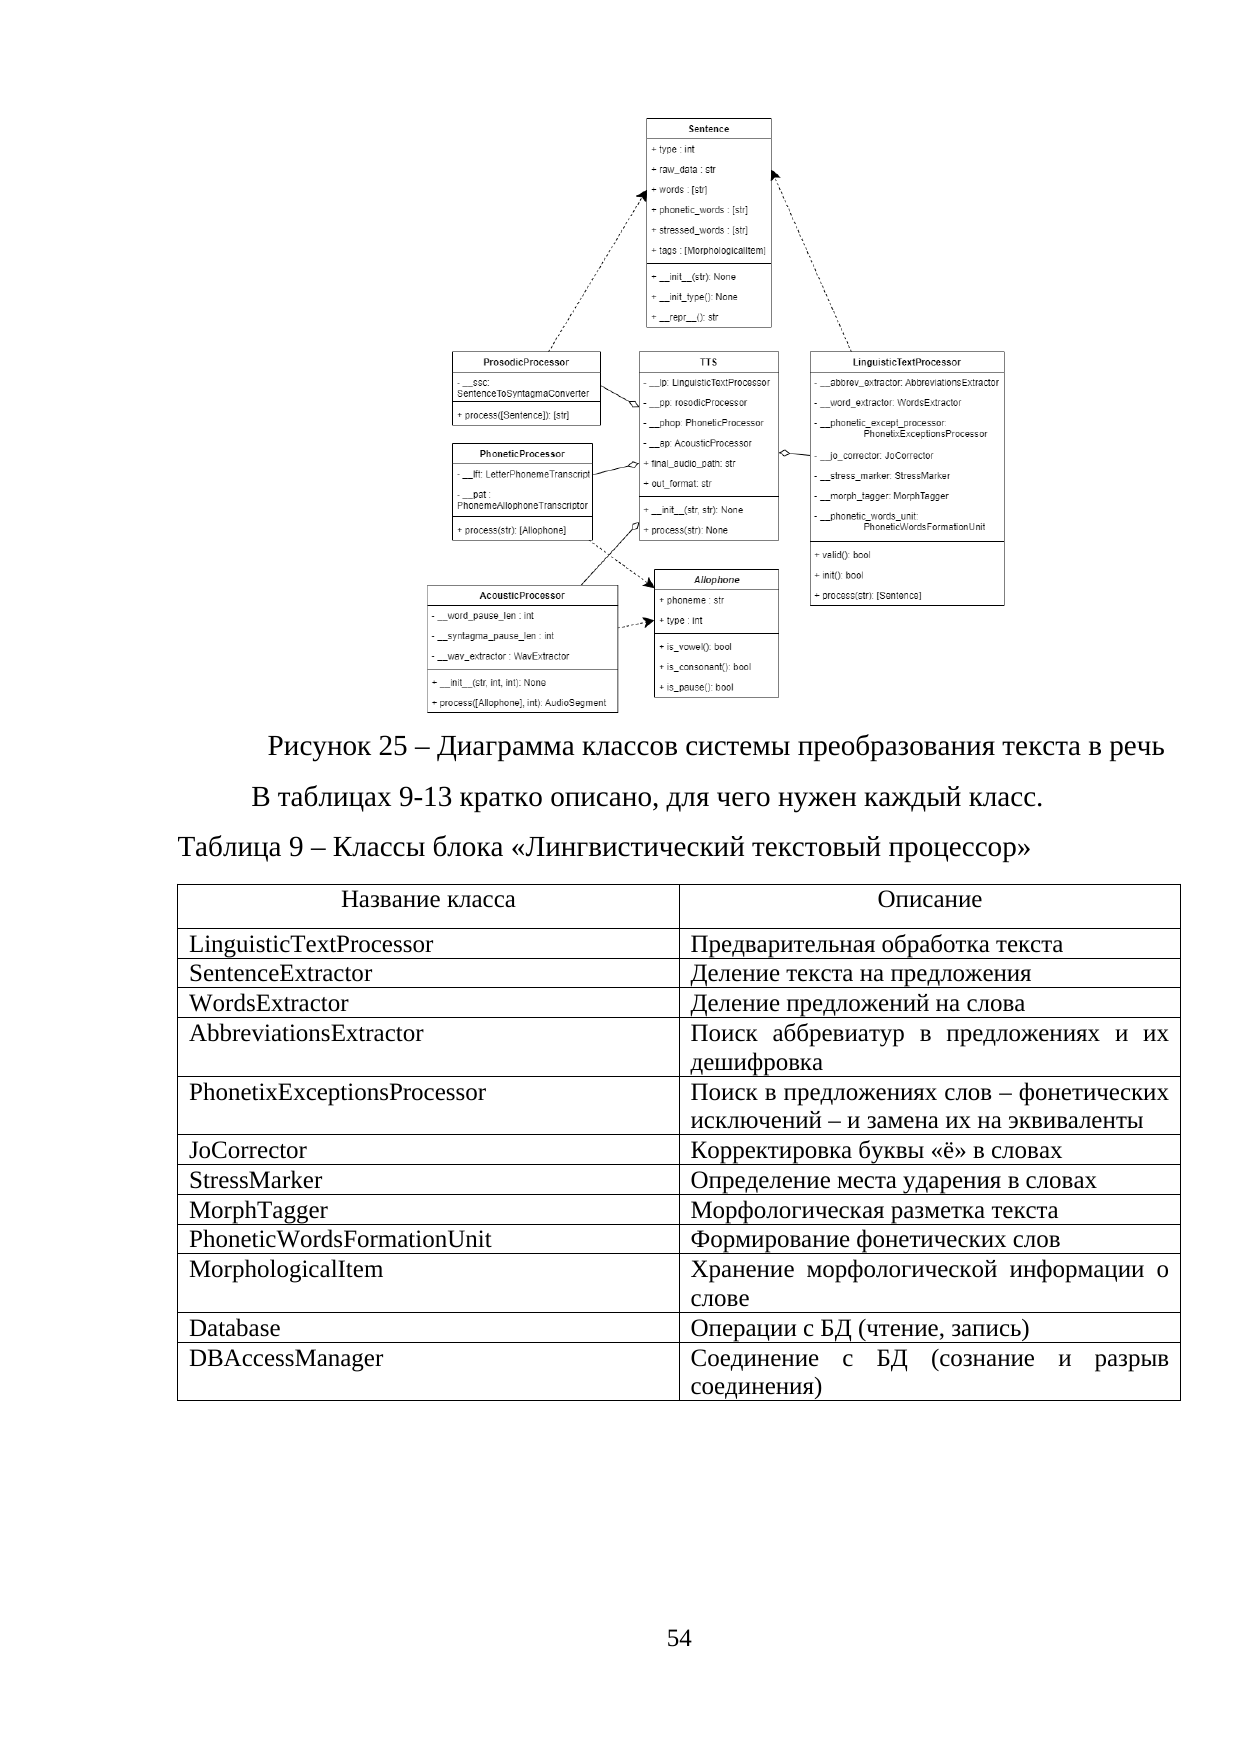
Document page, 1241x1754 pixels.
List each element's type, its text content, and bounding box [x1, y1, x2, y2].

table_header Описание [680, 885, 1180, 928]
table_cell Определение места ударения в словах [680, 1165, 1180, 1194]
picture [427, 118, 1005, 715]
table_cell Корректировка буквы «ё» в словах [680, 1135, 1180, 1164]
table_cell AbbreviationsExtractor [178, 1018, 679, 1076]
table_cell Операции с БД (чтение, запись) [680, 1313, 1180, 1342]
table_cell SentenceExtractor [178, 959, 679, 987]
table_cell JoCorrector [178, 1135, 679, 1164]
table_cell MorphologicalItem [178, 1254, 679, 1312]
text Таблица 9 – Классы блока «Лингвистический текстовый процессор» [177, 829, 1181, 863]
table_cell LinguisticTextProcessor [178, 929, 679, 957]
table_cell Хранение морфологической информации о слове [680, 1254, 1180, 1312]
table_cell Деление текста на предложения [680, 959, 1180, 987]
table_cell PhoneticWordsFormationUnit [178, 1225, 679, 1253]
table_cell Предварительная обработка текста [680, 929, 1180, 957]
text Рисунок 25 – Диаграмма классов системы преобразования текста в речь [177, 728, 1181, 762]
table_cell StressMarker [178, 1165, 679, 1194]
table_cell DBAccessManager [178, 1343, 679, 1400]
text В таблицах 9-13 кратко описано, для чего нужен каждый класс. [177, 779, 1181, 812]
table_cell Database [178, 1313, 679, 1342]
table_cell Поиск в предложениях слов – фонетических исключений – и замена их на эквиваленты [680, 1077, 1180, 1134]
table_cell Поиск аббревиатур в предложениях и их дешифровка [680, 1018, 1180, 1076]
table_cell PhonetixExceptionsProcessor [178, 1077, 679, 1134]
table_cell Деление предложений на слова [680, 988, 1180, 1017]
table_header Название класса [178, 885, 679, 928]
table_cell Соединение с БД (сознание и разрыв соединения) [680, 1343, 1180, 1400]
table_cell Формирование фонетических слов [680, 1225, 1180, 1253]
table_cell MorphTagger [178, 1195, 679, 1223]
table_cell Морфологическая разметка текста [680, 1195, 1180, 1223]
table_cell WordsExtractor [178, 988, 679, 1017]
